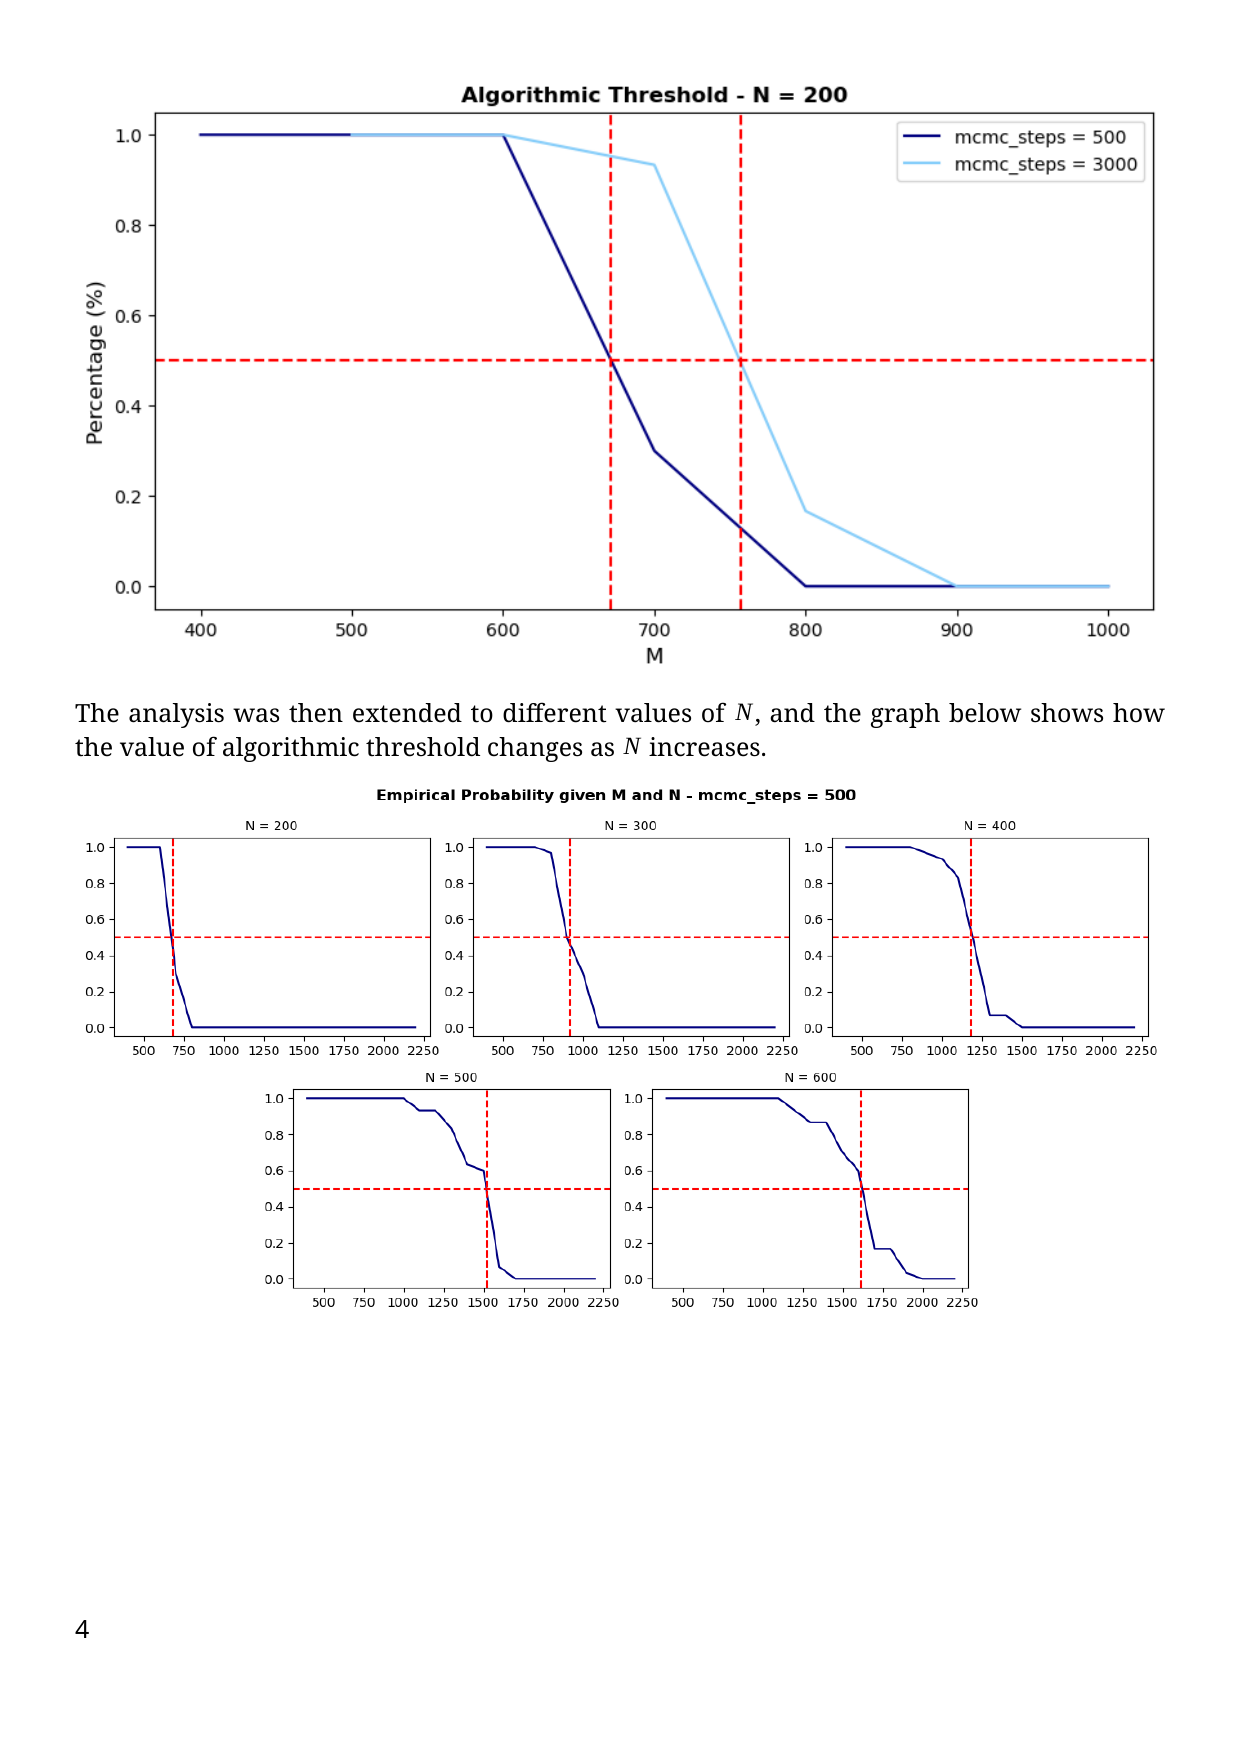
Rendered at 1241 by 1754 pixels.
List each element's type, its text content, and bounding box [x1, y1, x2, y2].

text The analysis was then extended to different values of , and the graph below shows how the value of algorithmic threshold changes as increases. [75, 695, 1165, 763]
picture [75, 75, 1166, 679]
picture [75, 780, 1166, 1318]
